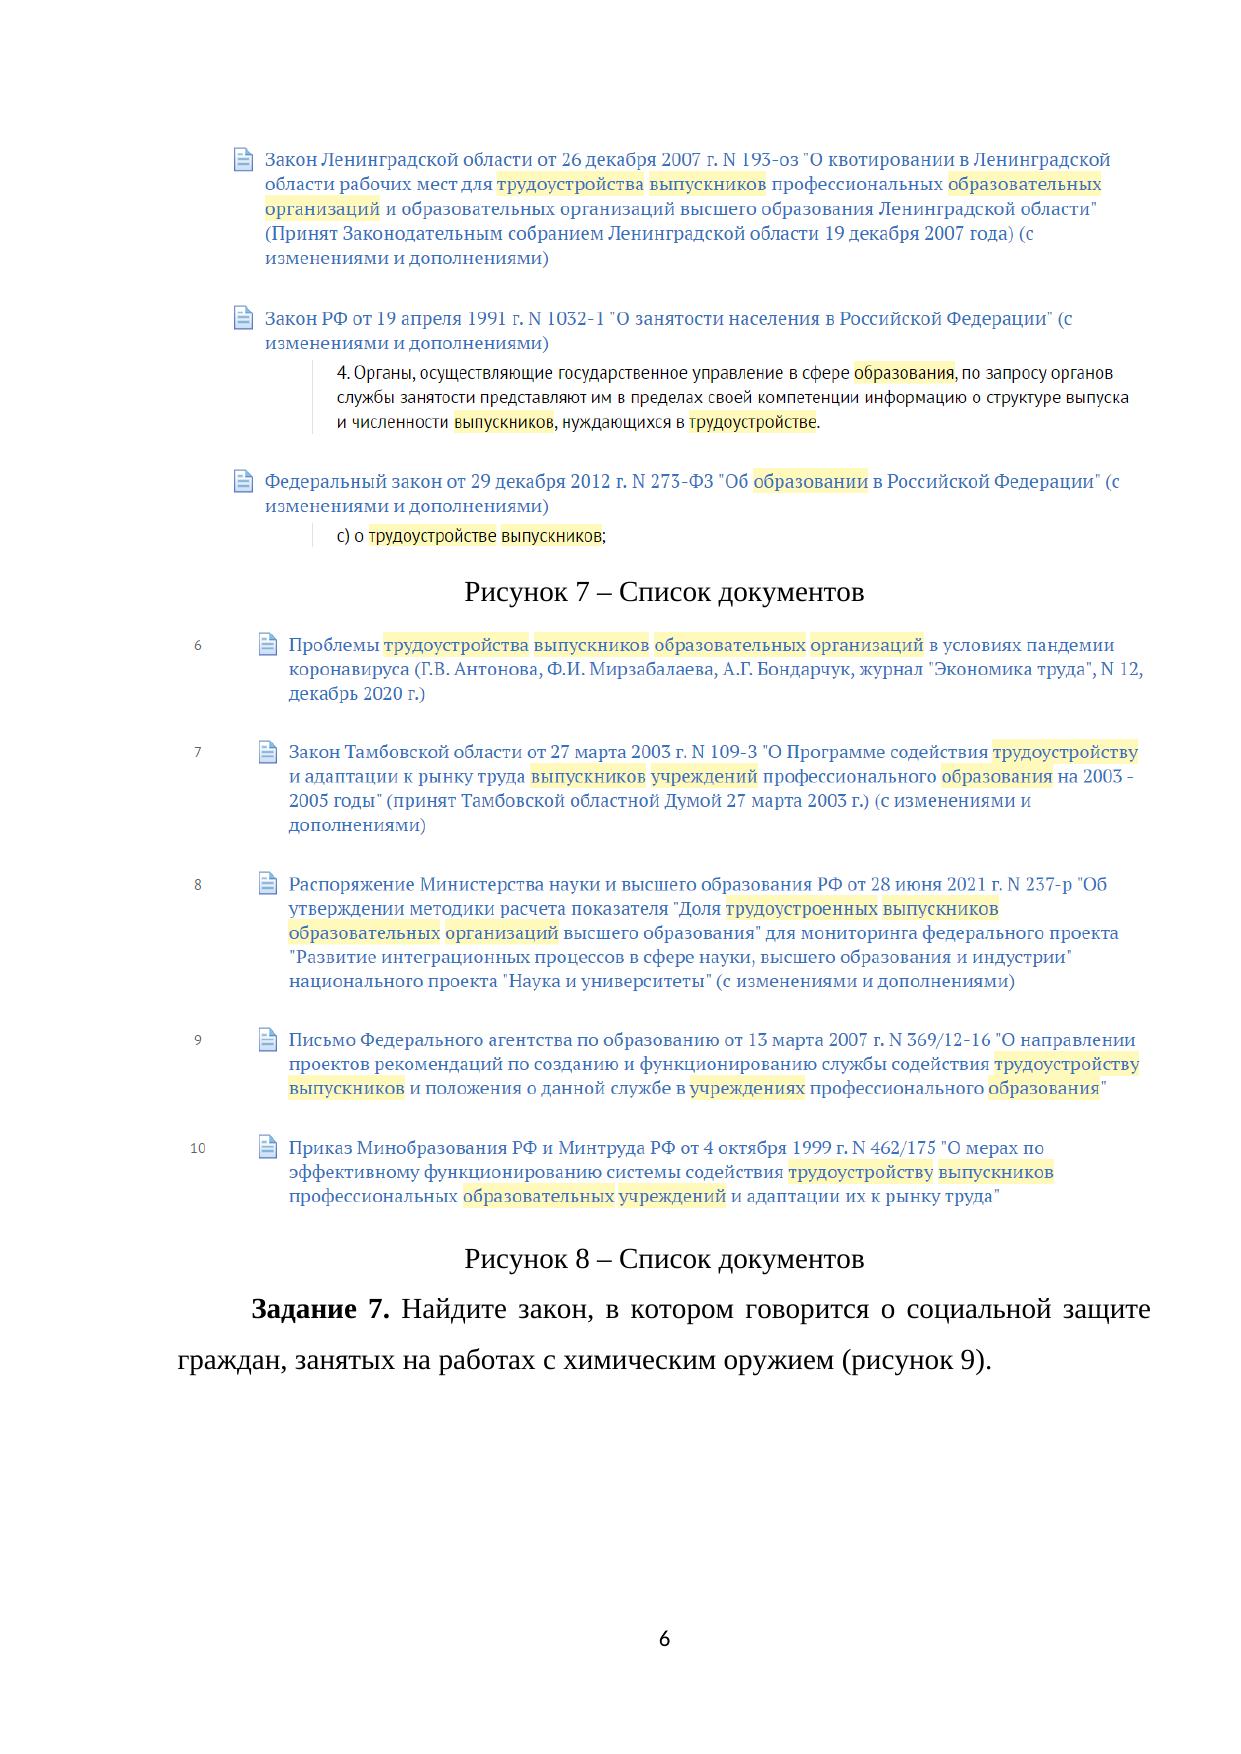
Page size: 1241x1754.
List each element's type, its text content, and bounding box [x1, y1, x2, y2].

picture [177, 118, 1153, 560]
text Рисунок 8 – Список документов [177, 1241, 1152, 1275]
text Задание 7. Найдите закон, в котором говорится о социальной защите граждан, занятых на работах с химическим оружием (рисунок 9). [177, 1291, 1152, 1375]
text Рисунок 7 – Список документов [177, 574, 1152, 621]
picture [177, 621, 1152, 1228]
